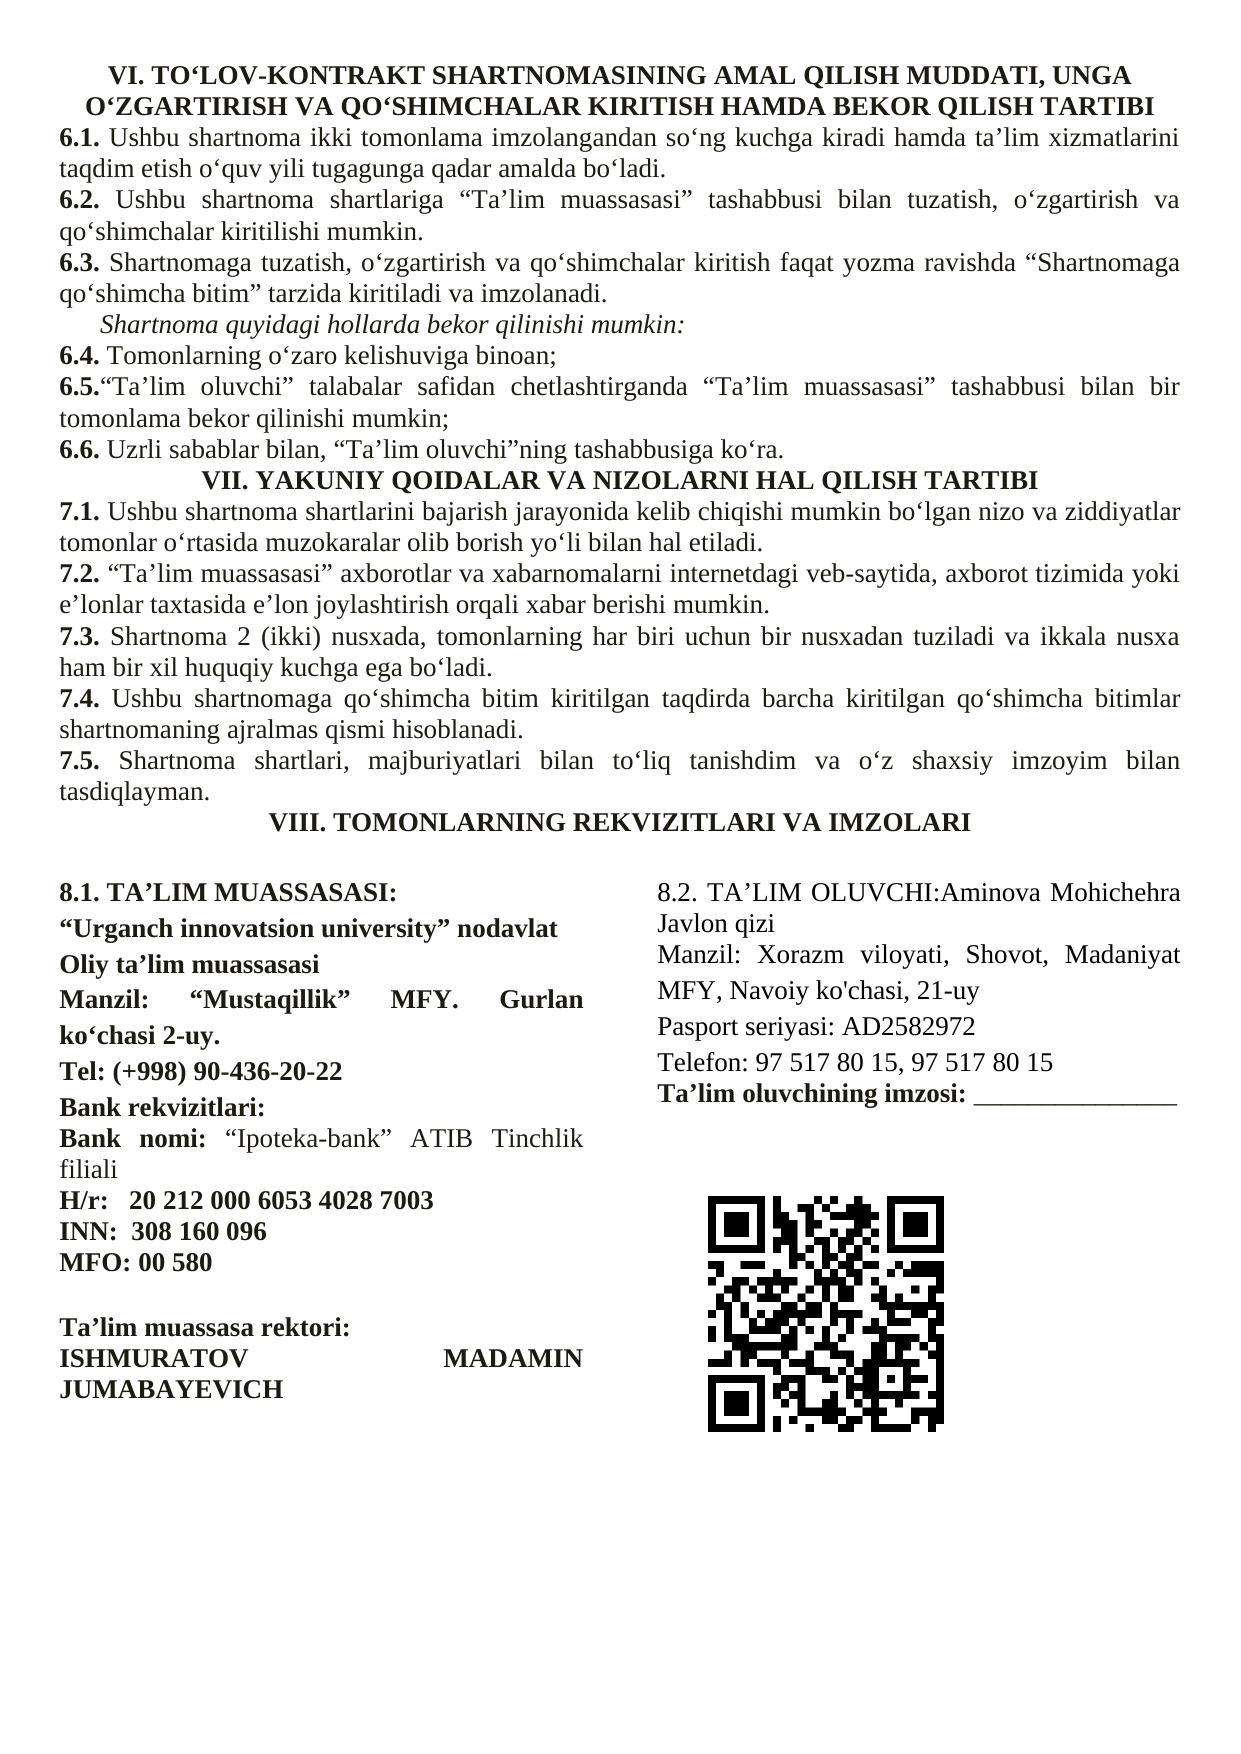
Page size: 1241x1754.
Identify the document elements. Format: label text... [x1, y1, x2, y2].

text Bank rekvizitlari: [59, 1091, 583, 1122]
picture [675, 1164, 976, 1464]
text 7.1. Ushbu shartnoma shartlarini bajarish jarayonida kelib chiqishi mumkin bo‘lgan nizo va ziddiyatlar tomonlar o‘rtasida muzokaralar olib borish yo‘li bilan hal etiladi. [59, 495, 1181, 557]
text Manzil: Xorazm viloyati, Shovot, Madaniyat MFY, Navoiy ko'chasi, 21-uy [657, 938, 1181, 1005]
text H/r: 20 212 000 6053 4028 7003 [59, 1184, 583, 1215]
text 6.2. Ushbu shartnoma shartlariga “Ta’lim muassasasi” tashabbusi bilan tuzatish, o‘zgartirish va qo‘shimchalar kiritilishi mumkin. [59, 184, 1181, 246]
text Ta’lim muassasa rektori: [59, 1311, 583, 1342]
text Shartnoma quyidagi hollarda bekor qilinishi mumkin: [59, 308, 1181, 339]
text 6.1. Ushbu shartnoma ikki tomonlama imzolangandan so‘ng kuchga kiradi hamda ta’lim xizmatlarini taqdim etish o‘quv yili tugagunga qadar amalda bo‘ladi. [59, 121, 1181, 184]
text 7.2. “Ta’lim muassasasi” axborotlar va xabarnomalarni internetdagi veb-saytida, axborot tizimida yoki e’lonlar taxtasida e’lon joylashtirish orqali xabar berishi mumkin. [59, 557, 1181, 620]
text 8.2. TA’LIM OLUVCHI:Aminova Mohichehra Javlon qizi [657, 876, 1181, 938]
text Telefon: 97 517 80 15, 97 517 80 15 [657, 1046, 1181, 1077]
text INN: 308 160 096 [59, 1215, 583, 1246]
text 6.5.“Ta’lim oluvchi” talabalar safidan chetlashtirganda “Ta’lim muassasasi” tashabbusi bilan bir tomonlama bekor qilinishi mumkin; [59, 371, 1181, 433]
text 7.4. Ushbu shartnomaga qo‘shimcha bitim kiritilgan taqdirda barcha kiritilgan qo‘shimcha bitimlar shartnomaning ajralmas qismi hisoblanadi. [59, 682, 1181, 744]
text 6.3. Shartnomaga tuzatish, o‘zgartirish va qo‘shimchalar kiritish faqat yozma ravishda “Shartnomaga qo‘shimcha bitim” tarzida kiritiladi va imzolanadi. [59, 246, 1181, 308]
text VII. YAKUNIY QOIDALAR VA NIZOLARNI HAL QILISH TARTIBI [59, 464, 1181, 495]
text Bank nomi: “Ipoteka-bank” ATIB Tinchlik filiali [59, 1122, 583, 1184]
text “Urganch innovatsion university” nodavlat Oliy ta’lim muassasasi [59, 912, 583, 979]
text Manzil: “Mustaqillik” MFY. Gurlan koʻchasi 2-uy. [59, 983, 583, 1050]
text Ta’lim oluvchining imzosi: _______________ [657, 1077, 1181, 1108]
text MFO: 00 580 [59, 1246, 583, 1277]
text Tel: (+998) 90-436-20-22 [59, 1055, 583, 1086]
text ISHMURATOV MADAMIN JUMABAYEVICH [59, 1342, 583, 1404]
text VIII. TOMONLARNING REKVIZITLARI VA IMZOLARI [59, 807, 1181, 838]
text 7.3. Shartnoma 2 (ikki) nusxada, tomonlarning har biri uchun bir nusxadan tuziladi va ikkala nusxa ham bir xil huquqiy kuchga ega bo‘ladi. [59, 620, 1181, 682]
text VI. TO‘LOV-KONTRAKT SHARTNOMASINING AMAL QILISH MUDDATI, UNGA O‘ZGARTIRISH VA QO‘SHIMCHALAR KIRITISH HAMDA BEKOR QILISH TARTIBI [59, 59, 1181, 121]
text Pasport seriyasi: AD2582972 [657, 1010, 1181, 1041]
text 7.5. Shartnoma shartlari, majburiyatlari bilan to‘liq tanishdim va o‘z shaxsiy imzoyim bilan tasdiqlayman. [59, 744, 1181, 807]
text 8.1. TA’LIM MUASSASASI: [59, 876, 583, 907]
text 6.6. Uzrli sabablar bilan, “Ta’lim oluvchi”ning tashabbusiga ko‘ra. [59, 433, 1181, 464]
text 6.4. Tomonlarning o‘zaro kelishuviga binoan; [59, 339, 1181, 371]
